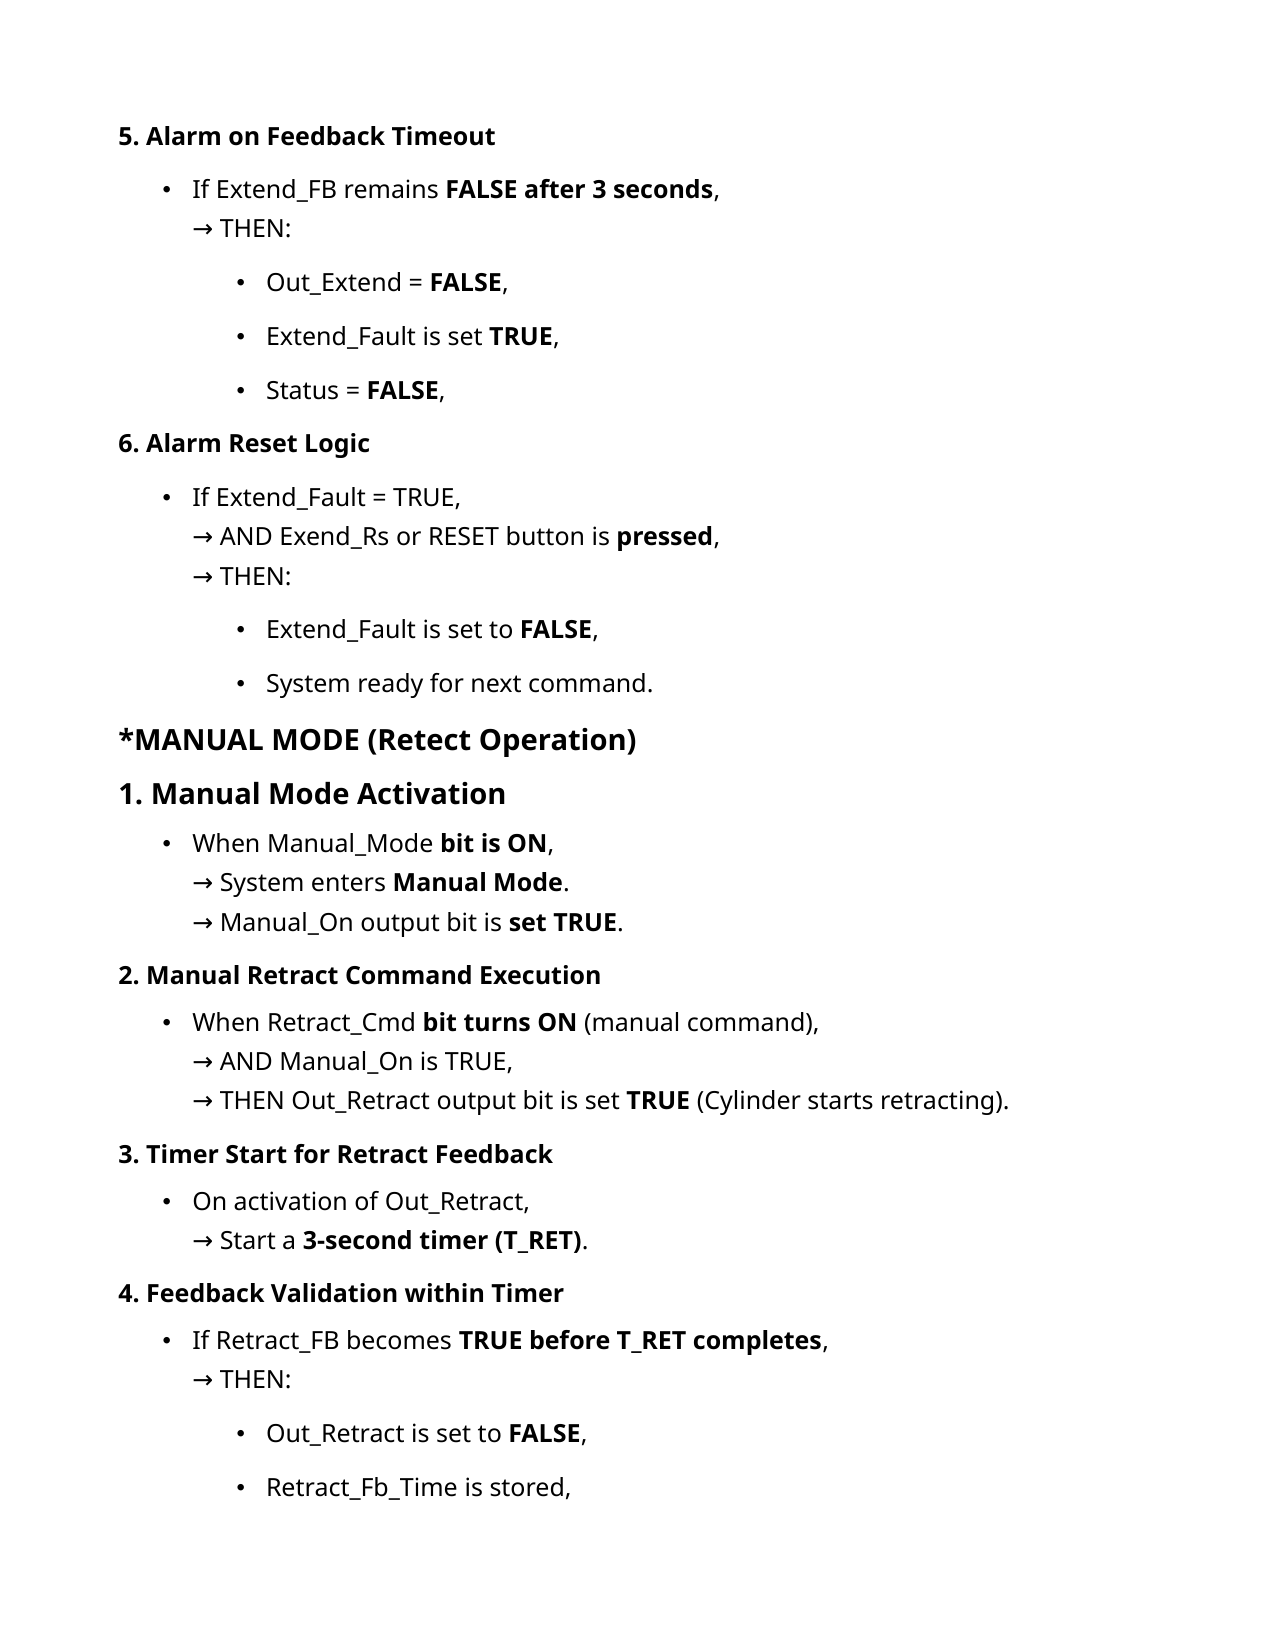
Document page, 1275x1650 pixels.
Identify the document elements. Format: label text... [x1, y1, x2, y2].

text 5. Alarm on Feedback Timeout [118, 118, 1157, 152]
subtitle 3. Timer Start for Retract Feedback [118, 1137, 1157, 1171]
list If Retract_FB becomes TRUE before T_RET completes, → THEN: [162, 1323, 1157, 1396]
list When Manual_Mode bit is ON, → System enters Manual Mode. → Manual_On output bit is set TRUE. [162, 826, 1157, 938]
subtitle 4. Feedback Validation within Timer [118, 1276, 1157, 1310]
subtitle *MANUAL MODE (Retect Operation) [118, 719, 1157, 759]
list If Extend_Fault = TRUE, → AND Exend_Rs or RESET button is pressed, → THEN: [162, 480, 1157, 592]
list Extend_Fault is set to FALSE, [236, 612, 1157, 646]
list Out_Retract is set to FALSE, [236, 1416, 1157, 1449]
list Extend_Fault is set TRUE, [236, 318, 1157, 353]
list System ready for next command. [236, 666, 1157, 700]
list On activation of Out_Retract, → Start a 3-second timer (T_RET). [162, 1183, 1157, 1256]
subtitle 1. Manual Mode Activation [118, 774, 1157, 813]
text 6. Alarm Reset Logic [118, 426, 1157, 460]
list If Extend_FB remains FALSE after 3 seconds, → THEN: [162, 172, 1157, 245]
list Retract_Fb_Time is stored, [236, 1469, 1157, 1503]
list When Retract_Cmd bit turns ON (manual command), → AND Manual_On is TRUE, → THEN Out_Retract output bit is set TRUE (Cylinder starts retracting). [162, 1004, 1157, 1117]
list Out_Extend = FALSE, [236, 265, 1157, 299]
list Status = FALSE, [236, 372, 1157, 406]
subtitle 2. Manual Retract Command Execution [118, 958, 1157, 992]
